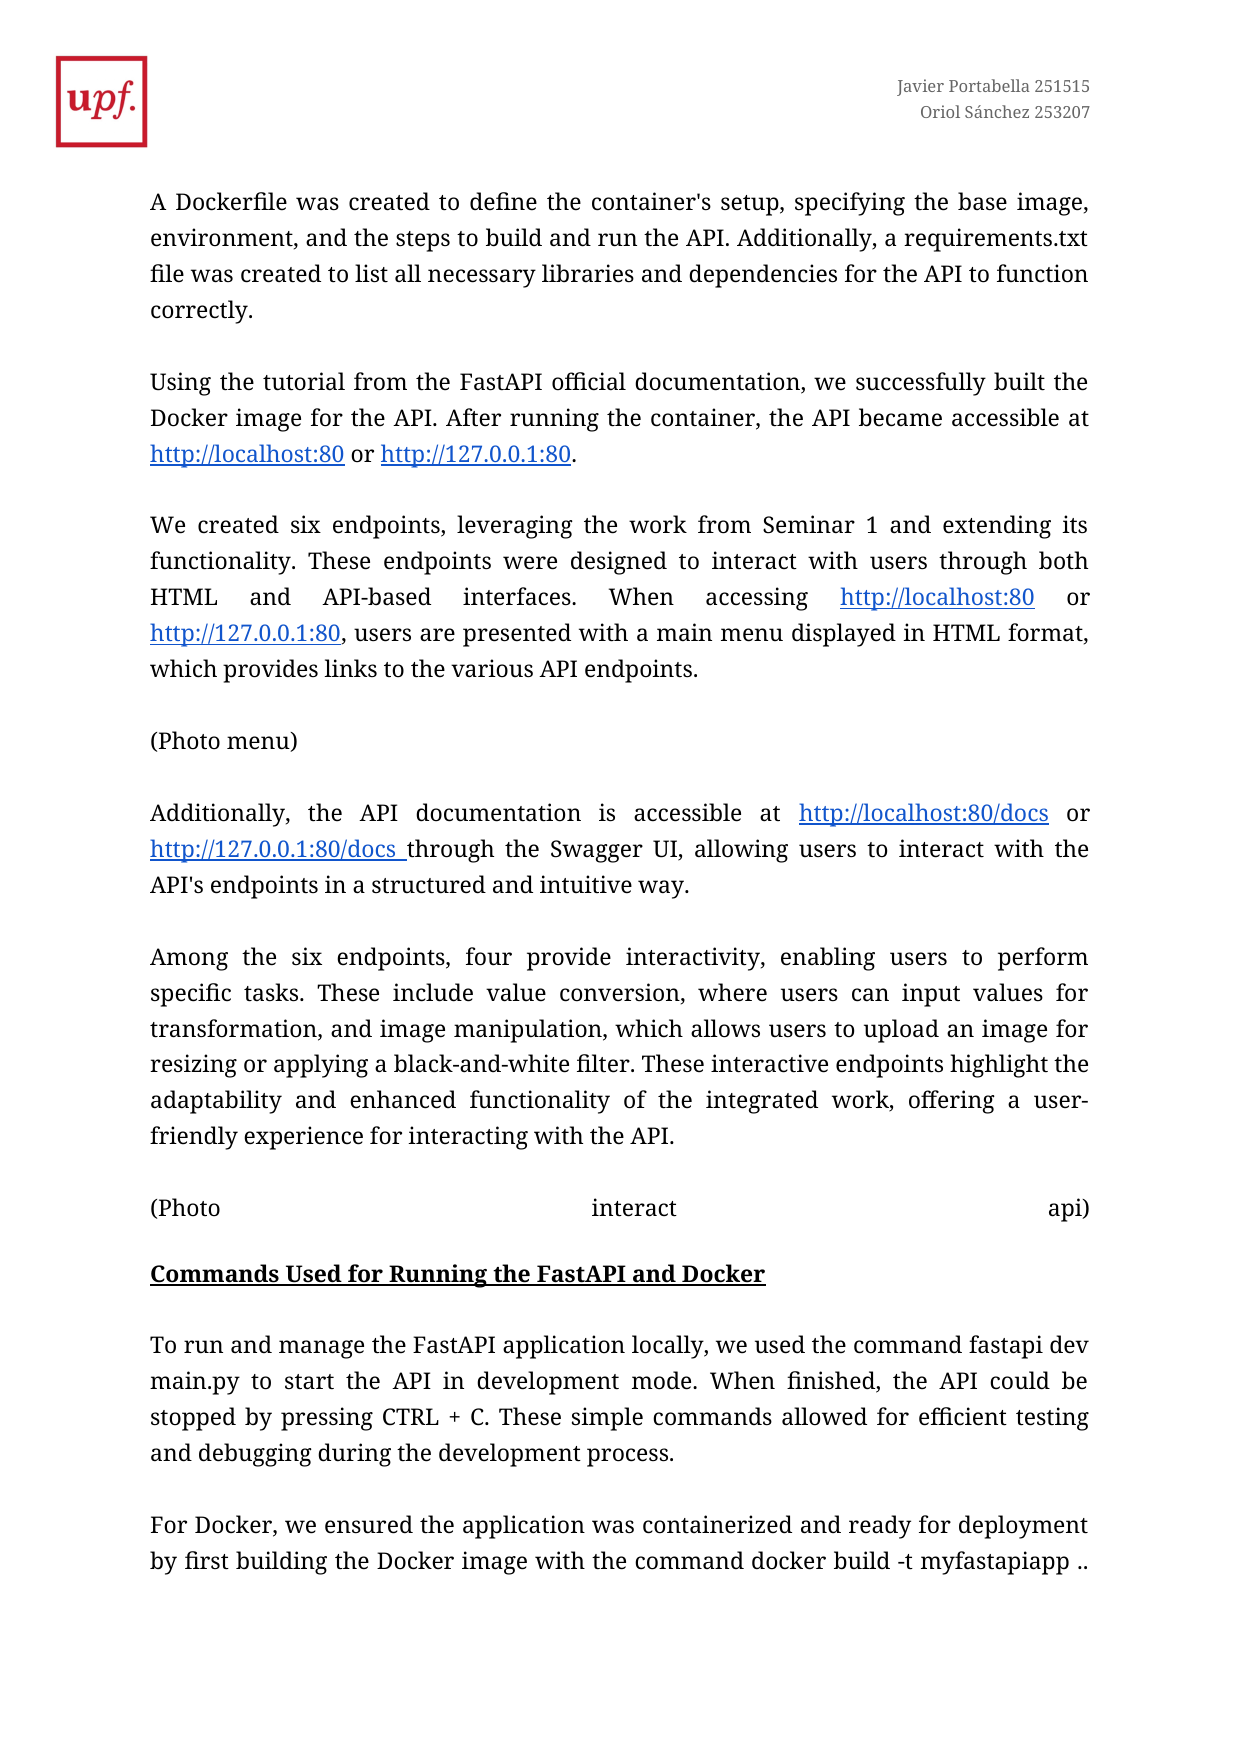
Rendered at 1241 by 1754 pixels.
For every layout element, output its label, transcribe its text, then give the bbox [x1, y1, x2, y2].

text A Dockerfile was created to define the container's setup, specifying the base image, environment, and the steps to build and run the API. Additionally, a requirements.txt file was created to list all necessary libraries and dependencies for the API to function correctly. [150, 186, 1090, 325]
text Using the tutorial from the FastAPI official documentation, we successfully built the Docker image for the API. After running the container, the API became accessible at http://localhost:80 or http://127.0.0.1:80. [150, 366, 1090, 469]
text (Photo menu) [150, 725, 1090, 756]
text Additionally, the API documentation is accessible at http://localhost:80/docs or http://127.0.0.1:80/docs through the Swagger UI, allowing users to interact with the API's endpoints in a structured and intuitive way. [150, 797, 1090, 900]
text We created six endpoints, leveraging the work from Seminar 1 and extending its functionality. These endpoints were designed to interact with users through both HTML and API-based interfaces. When accessing http://localhost:80 or http://127.0.0.1:80, users are presented with a main menu displayed in HTML format, which provides links to the various API endpoints. [150, 509, 1090, 684]
text Among the six endpoints, four provide interactivity, enabling users to perform specific tasks. These include value conversion, where users can input values for transformation, and image manipulation, which allows users to upload an image for resizing or applying a black-and-white filter. These interactive endpoints highlight the adaptability and enhanced functionality of the integrated work, offering a user-friendly experience for interacting with the API. [150, 941, 1090, 1152]
text (Photo interact api) [150, 1192, 1090, 1254]
text Commands Used for Running the FastAPI and Docker [150, 1257, 1090, 1289]
picture [53, 53, 150, 150]
text To run and manage the FastAPI application locally, we used the command fastapi dev main.py to start the API in development mode. When finished, the API could be stopped by pressing CTRL + C. These simple commands allowed for efficient testing and debugging during the development process. [150, 1293, 1090, 1468]
